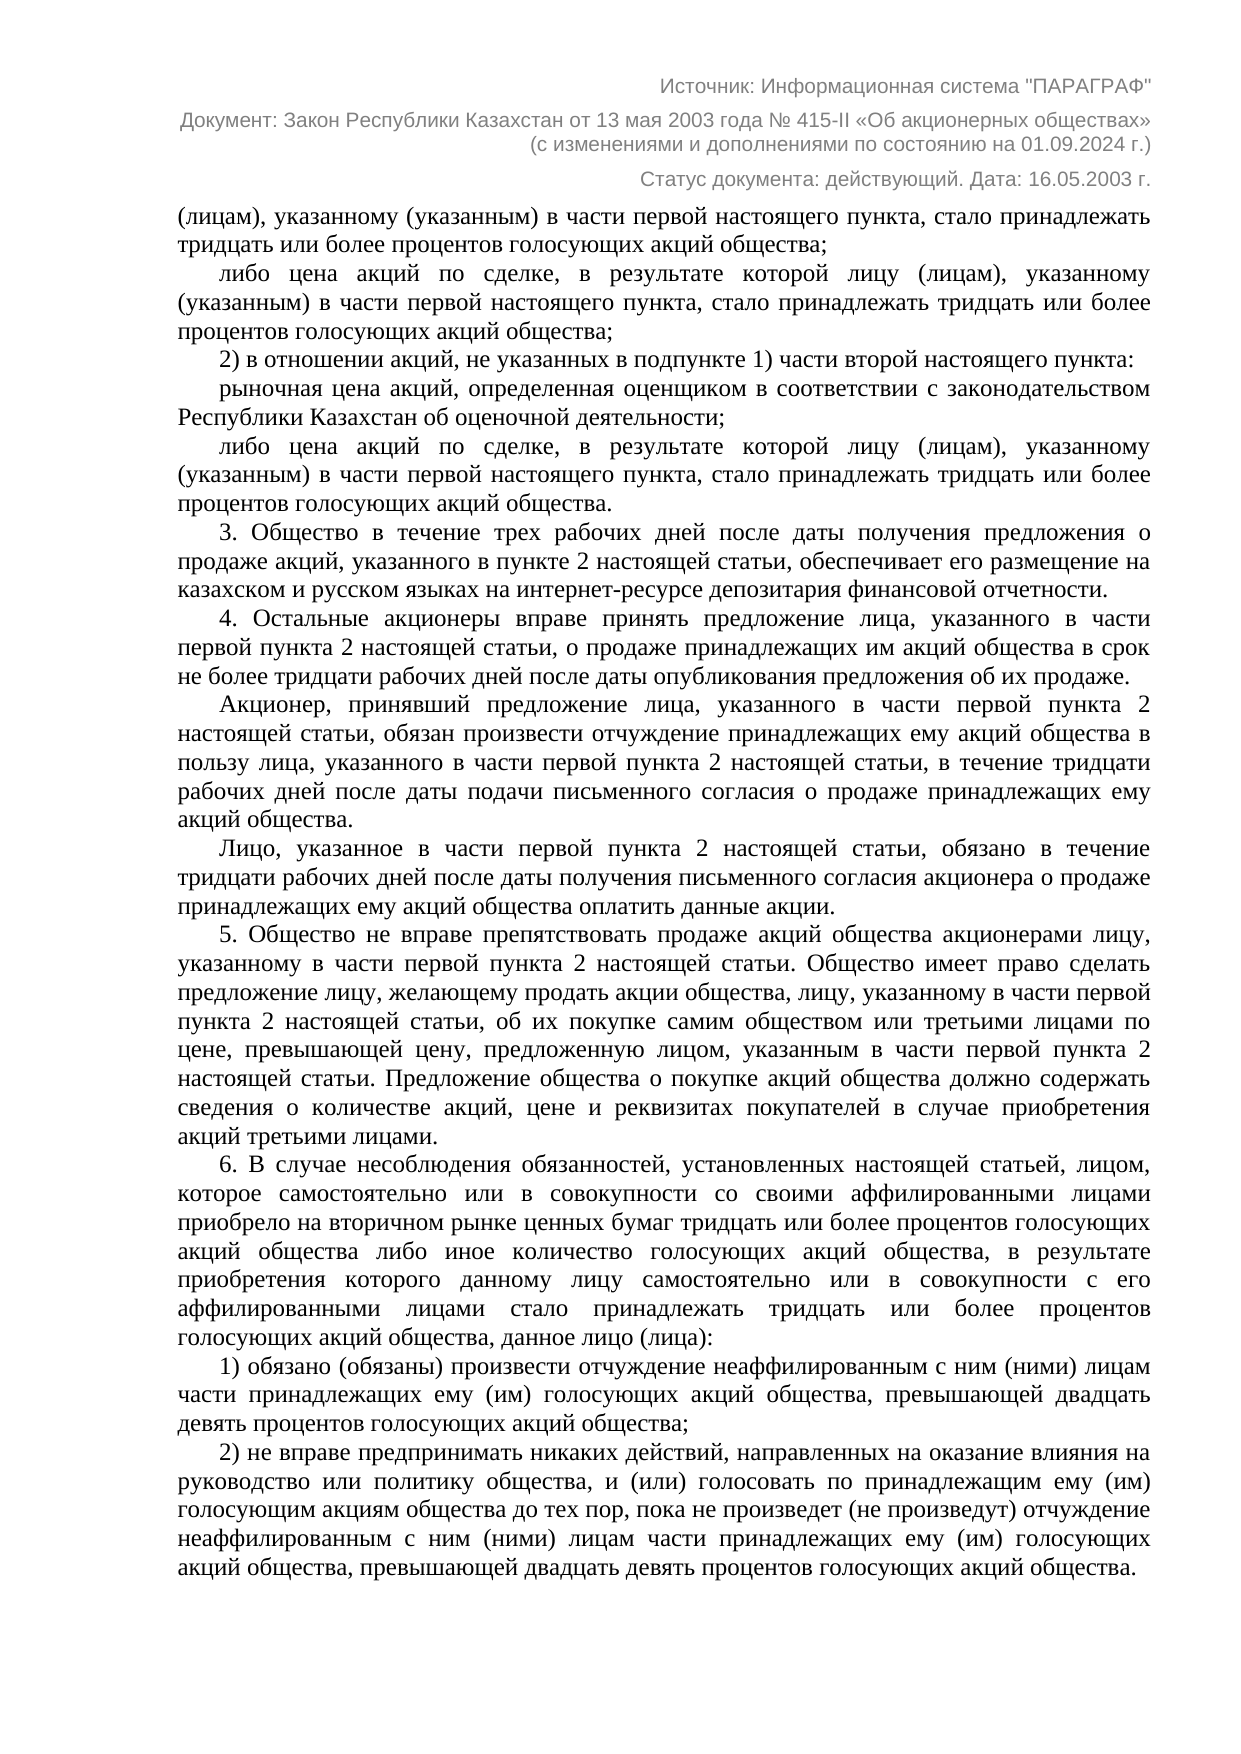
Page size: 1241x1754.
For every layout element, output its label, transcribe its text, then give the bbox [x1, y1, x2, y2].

text либо цена акций по сделке, в результате которой лицу (лицам), указанному (указанным) в части первой настоящего пункта, стало принадлежать тридцать или более процентов голосующих акций общества. [177, 431, 1152, 517]
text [177, 201, 1152, 258]
text 3. Общество в течение трех рабочих дней после даты получения предложения о продаже акций, указанного в пункте 2 настоящей статьи, обеспечивает его размещение на казахском и русском языках на интернет-ресурсе депозитария финансовой отчетности. [177, 517, 1152, 603]
text 2) в отношении акций, не указанных в подпункте 1) части второй настоящего пункта: [177, 344, 1152, 373]
text Лицо, указанное в части первой пункта 2 настоящей статьи, обязано в течение тридцати рабочих дней после даты получения письменного согласия акционера о продаже принадлежащих ему акций общества оплатить данные акции. [177, 833, 1152, 919]
text 6. В случае несоблюдения обязанностей, установленных настоящей статьей, лицом, которое самостоятельно или в совокупности со своими аффилированными лицами приобрело на вторичном рынке ценных бумаг тридцать или более процентов голосующих акций общества либо иное количество голосующих акций общества, в результате приобретения которого данному лицу самостоятельно или в совокупности с его аффилированными лицами стало принадлежать тридцать или более процентов голосующих акций общества, данное лицо (лица): [177, 1149, 1152, 1351]
text рыночная цена акций, определенная оценщиком в соответствии с законодательством Республики Казахстан об оценочной деятельности; [177, 373, 1152, 431]
text 5. Общество не вправе препятствовать продаже акций общества акционерами лицу, указанному в части первой пункта 2 настоящей статьи. Общество имеет право сделать предложение лицу, желающему продать акции общества, лицу, указанному в части первой пункта 2 настоящей статьи, об их покупке самим обществом или третьими лицами по цене, превышающей цену, предложенную лицом, указанным в части первой пункта 2 настоящей статьи. Предложение общества о покупке акций общества должно содержать сведения о количестве акций, цене и реквизитах покупателей в случае приобретения акций третьими лицами. [177, 919, 1152, 1149]
text 4. Остальные акционеры вправе принять предложение лица, указанного в части первой пункта 2 настоящей статьи, о продаже принадлежащих им акций общества в срок не более тридцати рабочих дней после даты опубликования предложения об их продаже. [177, 603, 1152, 689]
text 2) не вправе предпринимать никаких действий, направленных на оказание влияния на руководство или политику общества, и (или) голосовать по принадлежащим ему (им) голосующим акциям общества до тех пор, пока не произведет (не произведут) отчуждение неаффилированным с ним (ними) лицам части принадлежащих ему (им) голосующих акций общества, превышающей двадцать девять процентов голосующих акций общества. [177, 1437, 1152, 1581]
text Акционер, принявший предложение лица, указанного в части первой пункта 2 настоящей статьи, обязан произвести отчуждение принадлежащих ему акций общества в пользу лица, указанного в части первой пункта 2 настоящей статьи, в течение тридцати рабочих дней после даты подачи письменного согласия о продаже принадлежащих ему акций общества. [177, 689, 1152, 833]
text 1) обязано (обязаны) произвести отчуждение неаффилированным с ним (ними) лицам части принадлежащих ему (им) голосующих акций общества, превышающей двадцать девять процентов голосующих акций общества; [177, 1351, 1152, 1437]
text либо цена акций по сделке, в результате которой лицу (лицам), указанному (указанным) в части первой настоящего пункта, стало принадлежать тридцать или более процентов голосующих акций общества; [177, 258, 1152, 344]
